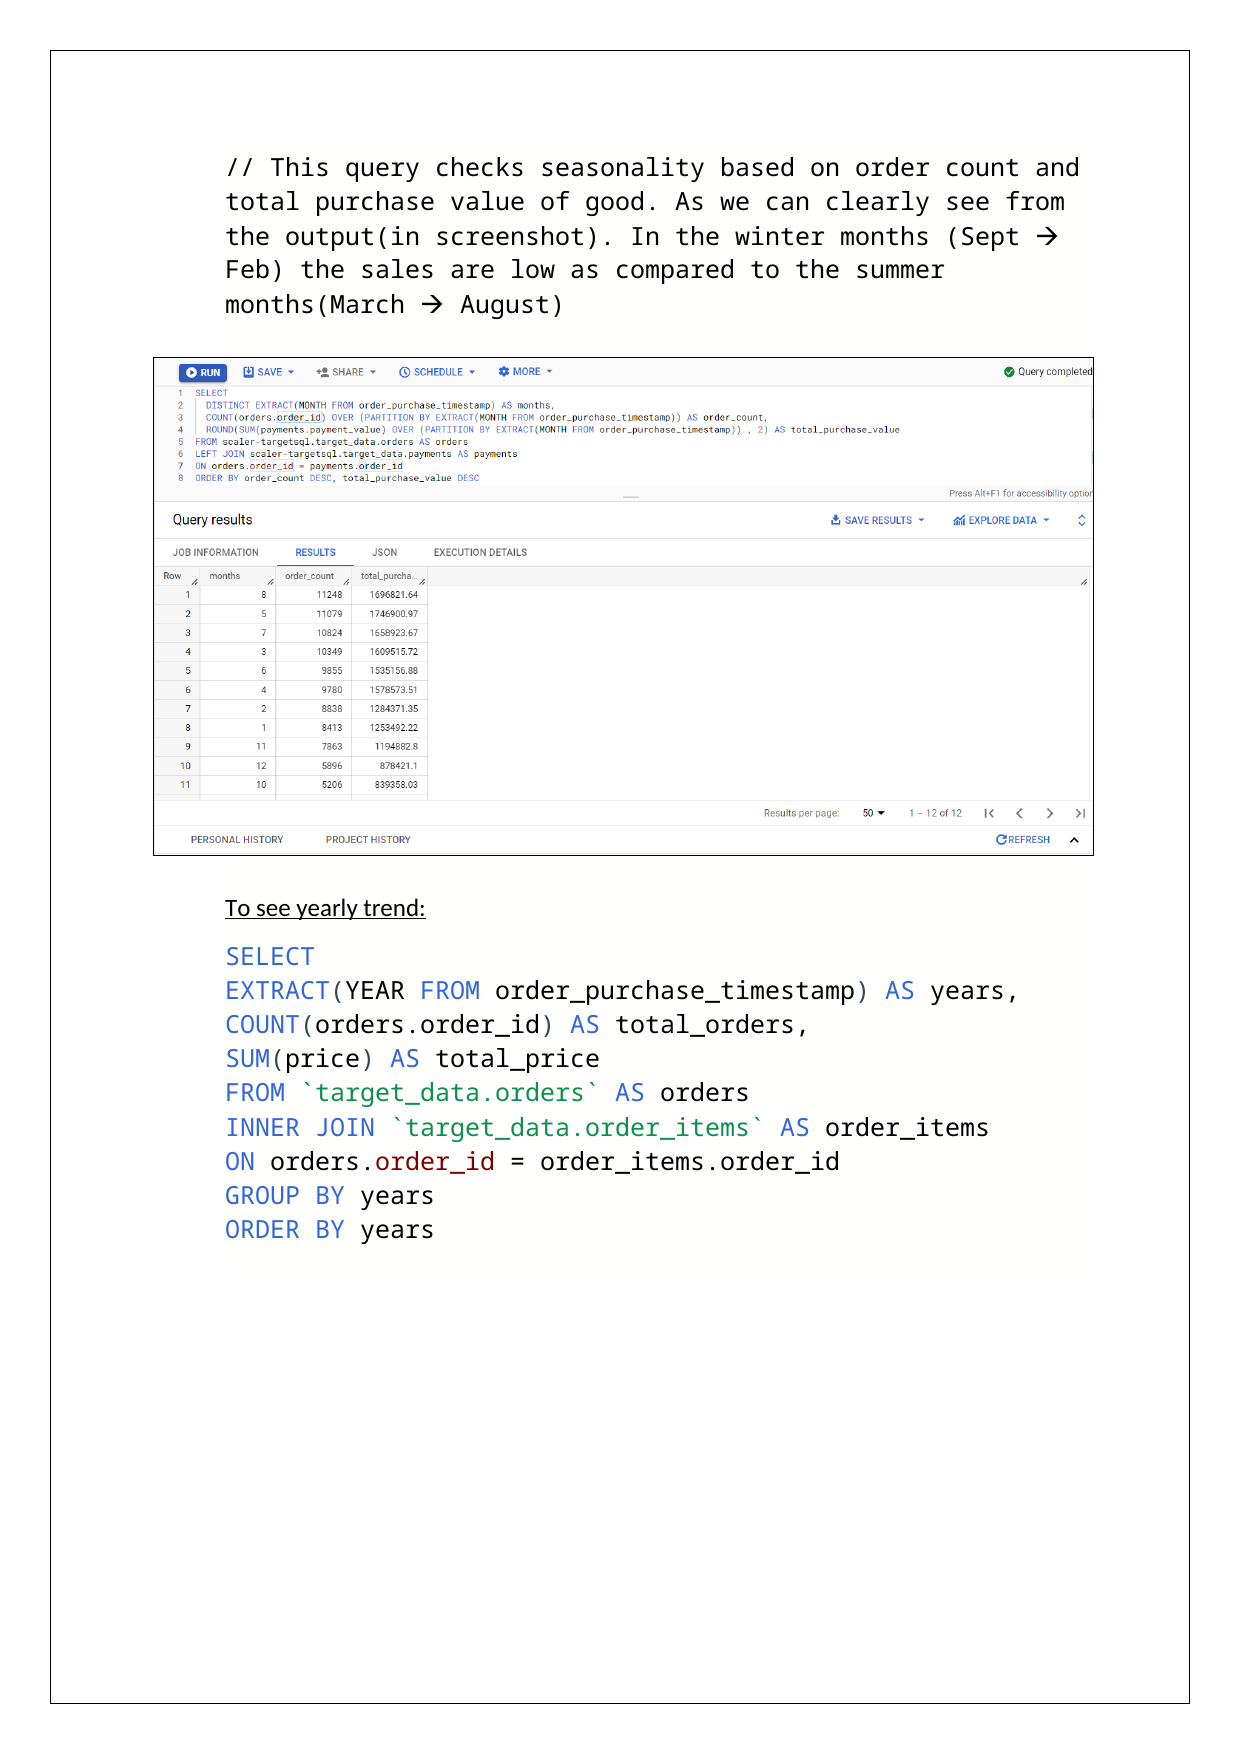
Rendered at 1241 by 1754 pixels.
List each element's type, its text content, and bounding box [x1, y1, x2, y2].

text ON orders.order_id = order_items.order_id [225, 1143, 1090, 1177]
text GROUP BY years [225, 1177, 1090, 1211]
text INNER JOIN `target_data.order_items` AS order_items [225, 1109, 1090, 1143]
text FROM `target_data.orders` AS orders [225, 1075, 1090, 1109]
text SELECT [225, 939, 1090, 973]
picture [154, 358, 1093, 855]
text SUM(price) AS total_price [225, 1041, 1090, 1075]
text // This query checks seasonality based on order count and total purchase value of good. As we can clearly see from the output(in screenshot). In the winter months (Sept Feb) the sales are low as compared to the summer months(March August) [225, 150, 1090, 320]
text COUNT(orders.order_id) AS total_orders, [225, 1007, 1090, 1041]
text EXTRACT(YEAR FROM order_purchase_timestamp) AS years, [225, 973, 1090, 1007]
text ORDER BY years [225, 1211, 1090, 1245]
text To see yearly trend: [225, 892, 1090, 922]
